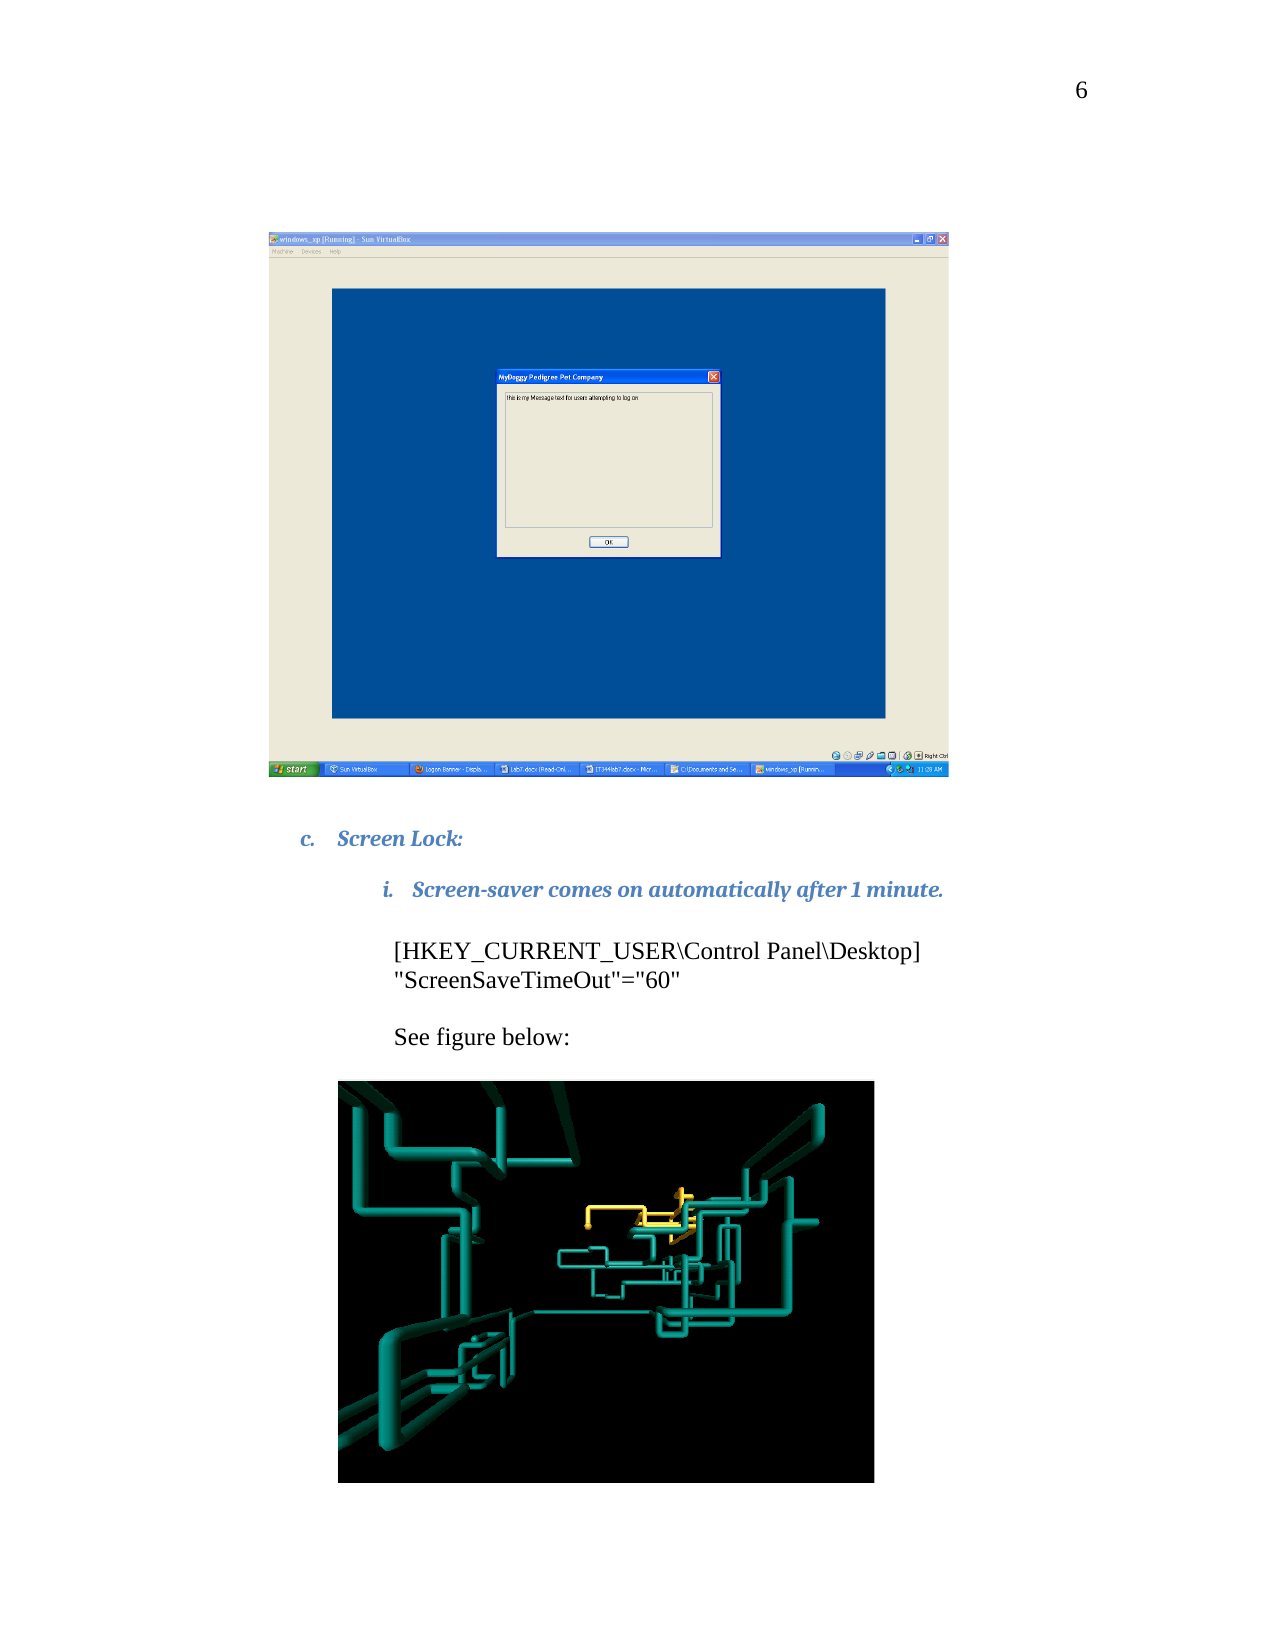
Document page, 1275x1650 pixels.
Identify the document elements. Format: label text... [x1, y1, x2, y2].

picture [337, 1079, 875, 1483]
subtitle Screen-saver comes on automatically after 1 minute. [394, 877, 1087, 903]
list [HKEY_CURRENT_USER\Control Panel\Desktop] [394, 936, 1087, 965]
list "ScreenSaveTimeOut"="60" [394, 965, 1087, 993]
picture [268, 232, 949, 777]
list See figure below: [394, 1022, 1087, 1051]
subtitle Screen Lock: [300, 826, 1087, 852]
